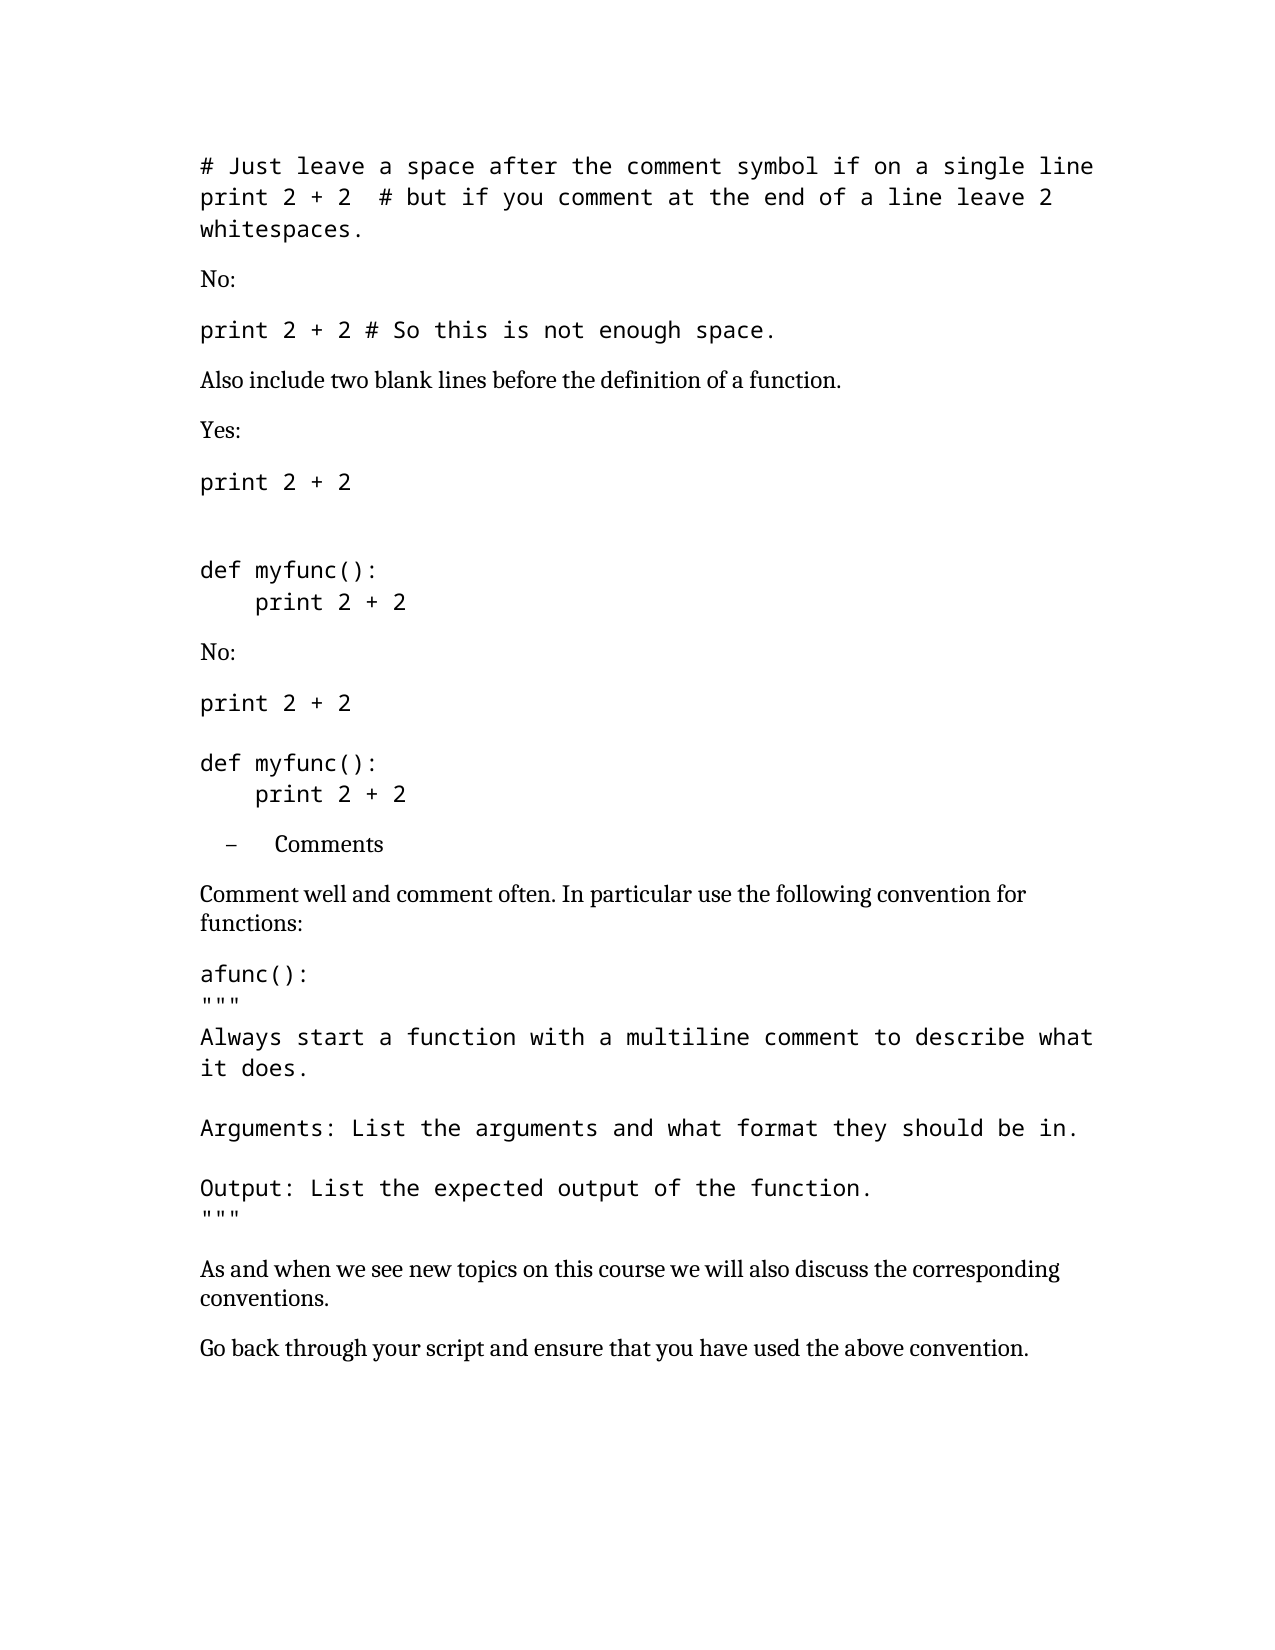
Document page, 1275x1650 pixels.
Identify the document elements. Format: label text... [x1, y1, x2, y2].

list No: [150, 264, 1125, 293]
list Go back through your script and ensure that you have used the above convention. [150, 1334, 1125, 1362]
list Also include two blank lines before the definition of a function. [150, 366, 1125, 395]
list print 2 + 2 # So this is not enough space. [150, 314, 1125, 345]
list afunc(): """ Always start a function with a multiline comment to describe what it does. Arguments: List the arguments and what format they should be in. Output: List the expected output of the function. """ [150, 958, 1125, 1234]
list As and when we see new topics on this course we will also discuss the corresponding conventions. [150, 1255, 1125, 1313]
list Comments [225, 830, 1125, 859]
list No: [150, 637, 1125, 666]
list print 2 + 2 def myfunc(): print 2 + 2 [150, 687, 1125, 809]
list Yes: [150, 416, 1125, 444]
list Comment well and comment often. In particular use the following convention for functions: [150, 880, 1125, 937]
list print 2 + 2 def myfunc(): print 2 + 2 [150, 465, 1125, 617]
list # Just leave a space after the comment symbol if on a single line print 2 + 2 # but if you comment at the end of a line leave 2 whitespaces. [150, 150, 1125, 244]
